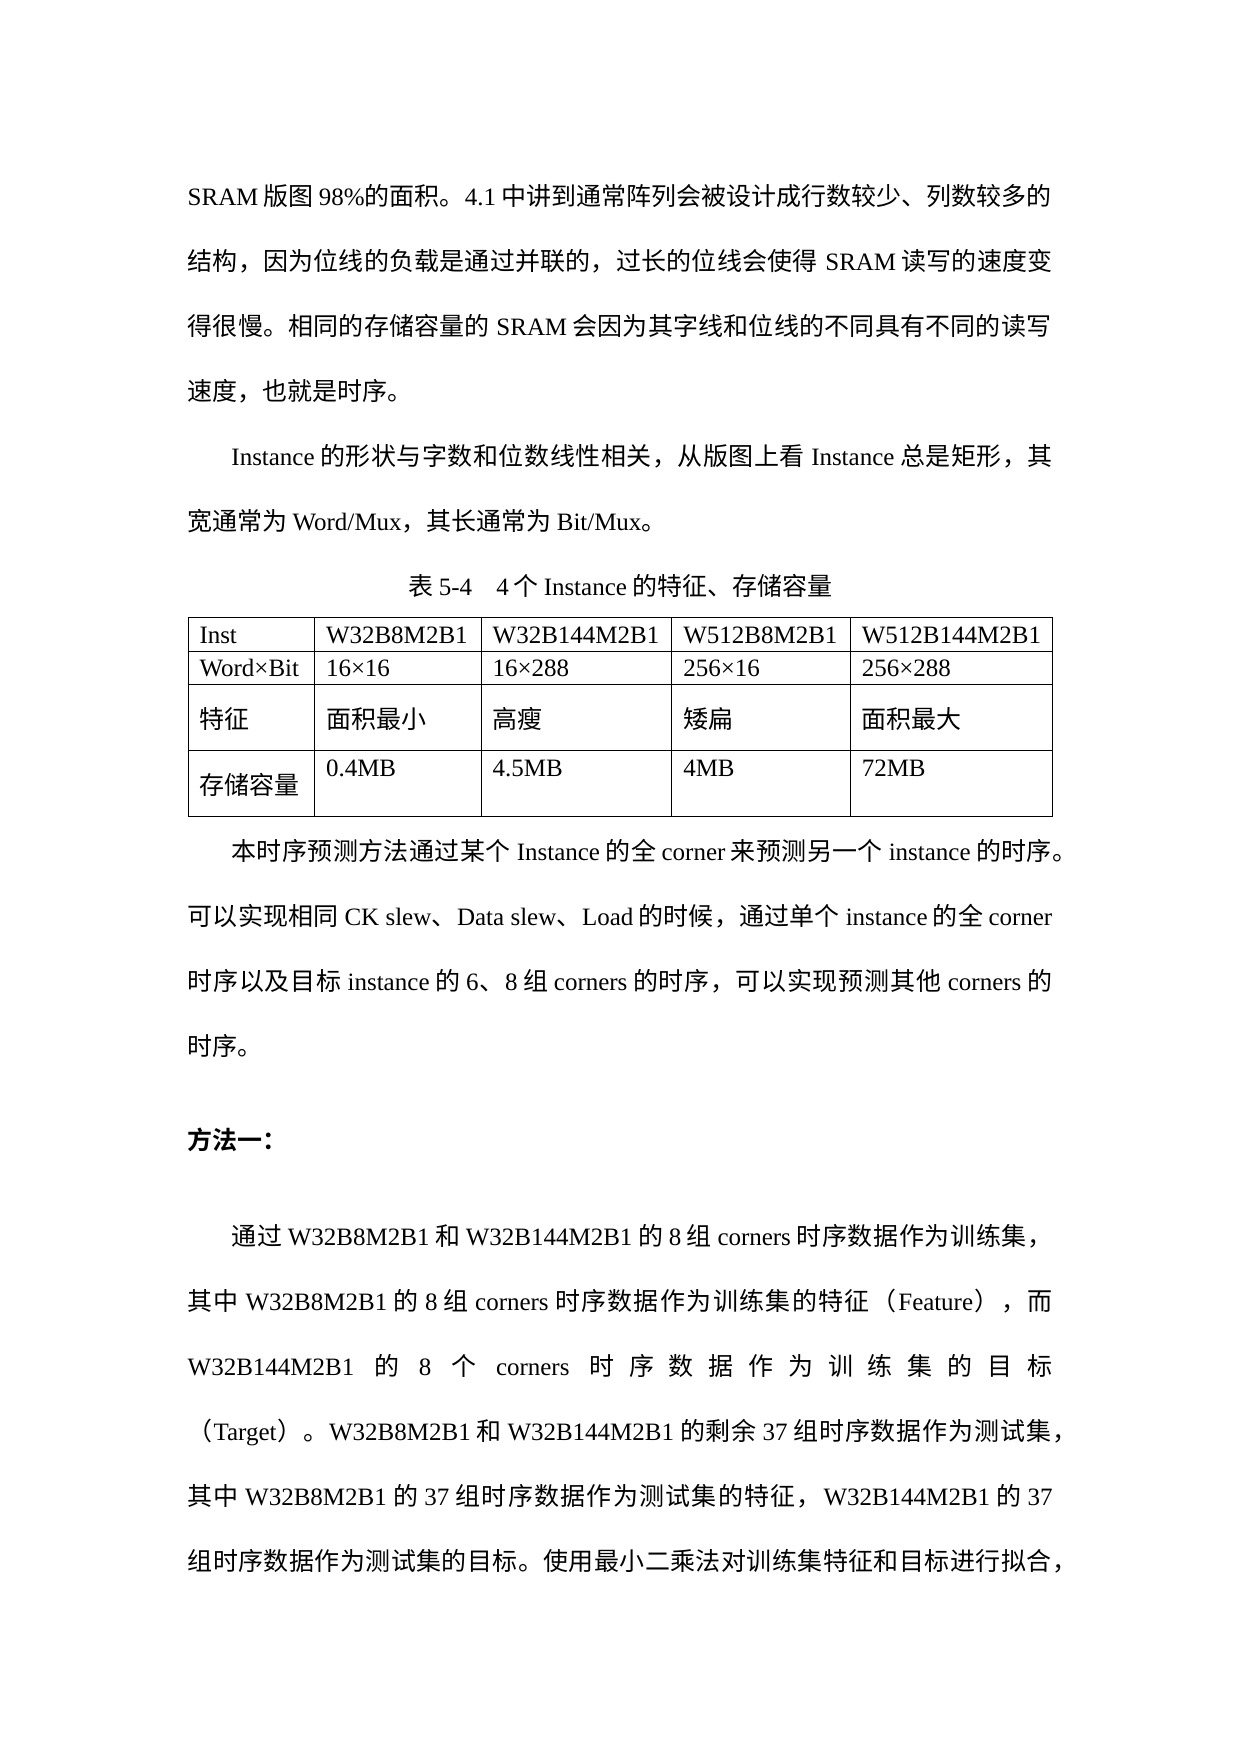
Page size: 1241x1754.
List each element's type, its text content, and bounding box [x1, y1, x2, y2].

table_cell 256×288 [851, 652, 1052, 684]
table_cell 16×288 [482, 652, 671, 684]
table_header Inst [189, 618, 314, 651]
text Instance的形状与字数和位数线性相关，从版图上看Instance总是矩形，其宽通常为Word/Mux，其长通常为Bit/Mux。 [187, 422, 1053, 552]
table_cell 256×16 [672, 652, 850, 684]
subtitle 方法一： [187, 1106, 1053, 1171]
table_header W32B144M2B1 [482, 618, 671, 651]
table_cell 特征 [189, 685, 314, 750]
table_cell 存储容量 [189, 751, 314, 816]
table_cell 72MB [851, 751, 1052, 816]
table_header W512B144M2B1 [851, 618, 1052, 651]
table_cell 4MB [672, 751, 850, 816]
text 本时序预测方法通过某个Instance的全corner来预测另一个instance的时序。可以实现相同CK slew、Data slew、Load的时候，通过单个instance的全corner时序以及目标instance的6、8组corners的时序，可以实现预测其他corners的时序。 [187, 817, 1053, 1077]
table_header W32B8M2B1 [315, 618, 481, 651]
table_cell 0.4MB [315, 751, 481, 816]
table_cell 高瘦 [482, 685, 671, 750]
table_cell Word×Bit [189, 652, 314, 684]
table_cell 16×16 [315, 652, 481, 684]
table_cell 面积最小 [315, 685, 481, 750]
text 通过W32B8M2B1和W32B144M2B1的8组corners时序数据作为训练集，其中W32B8M2B1的8组corners时序数据作为训练集的特征（Feature），而W32B144M2B1的8个corners时序数据作为训练集的目标（Target）。W32B8M2B1和W32B144M2B1的剩余37组时序数据作为测试集，其中W32B8M2B1的37组时序数据作为测试集的特征，W32B144M2B1的37组时序数据作为测试集的目标。使用最小二乘法对训练集特征和目标进行拟合，然后测试集的特征作为输入，得到测试集的目标预测值，并与测试集的目标真实值进行对比。 [187, 1202, 1053, 1592]
table_cell 4.5MB [482, 751, 671, 816]
text 表5-4 4个Instance的特征、存储容量 [187, 552, 1053, 617]
table_header W512B8M2B1 [672, 618, 850, 651]
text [187, 162, 1053, 422]
table_cell 矮扁 [672, 685, 850, 750]
table_cell 面积最大 [851, 685, 1052, 750]
